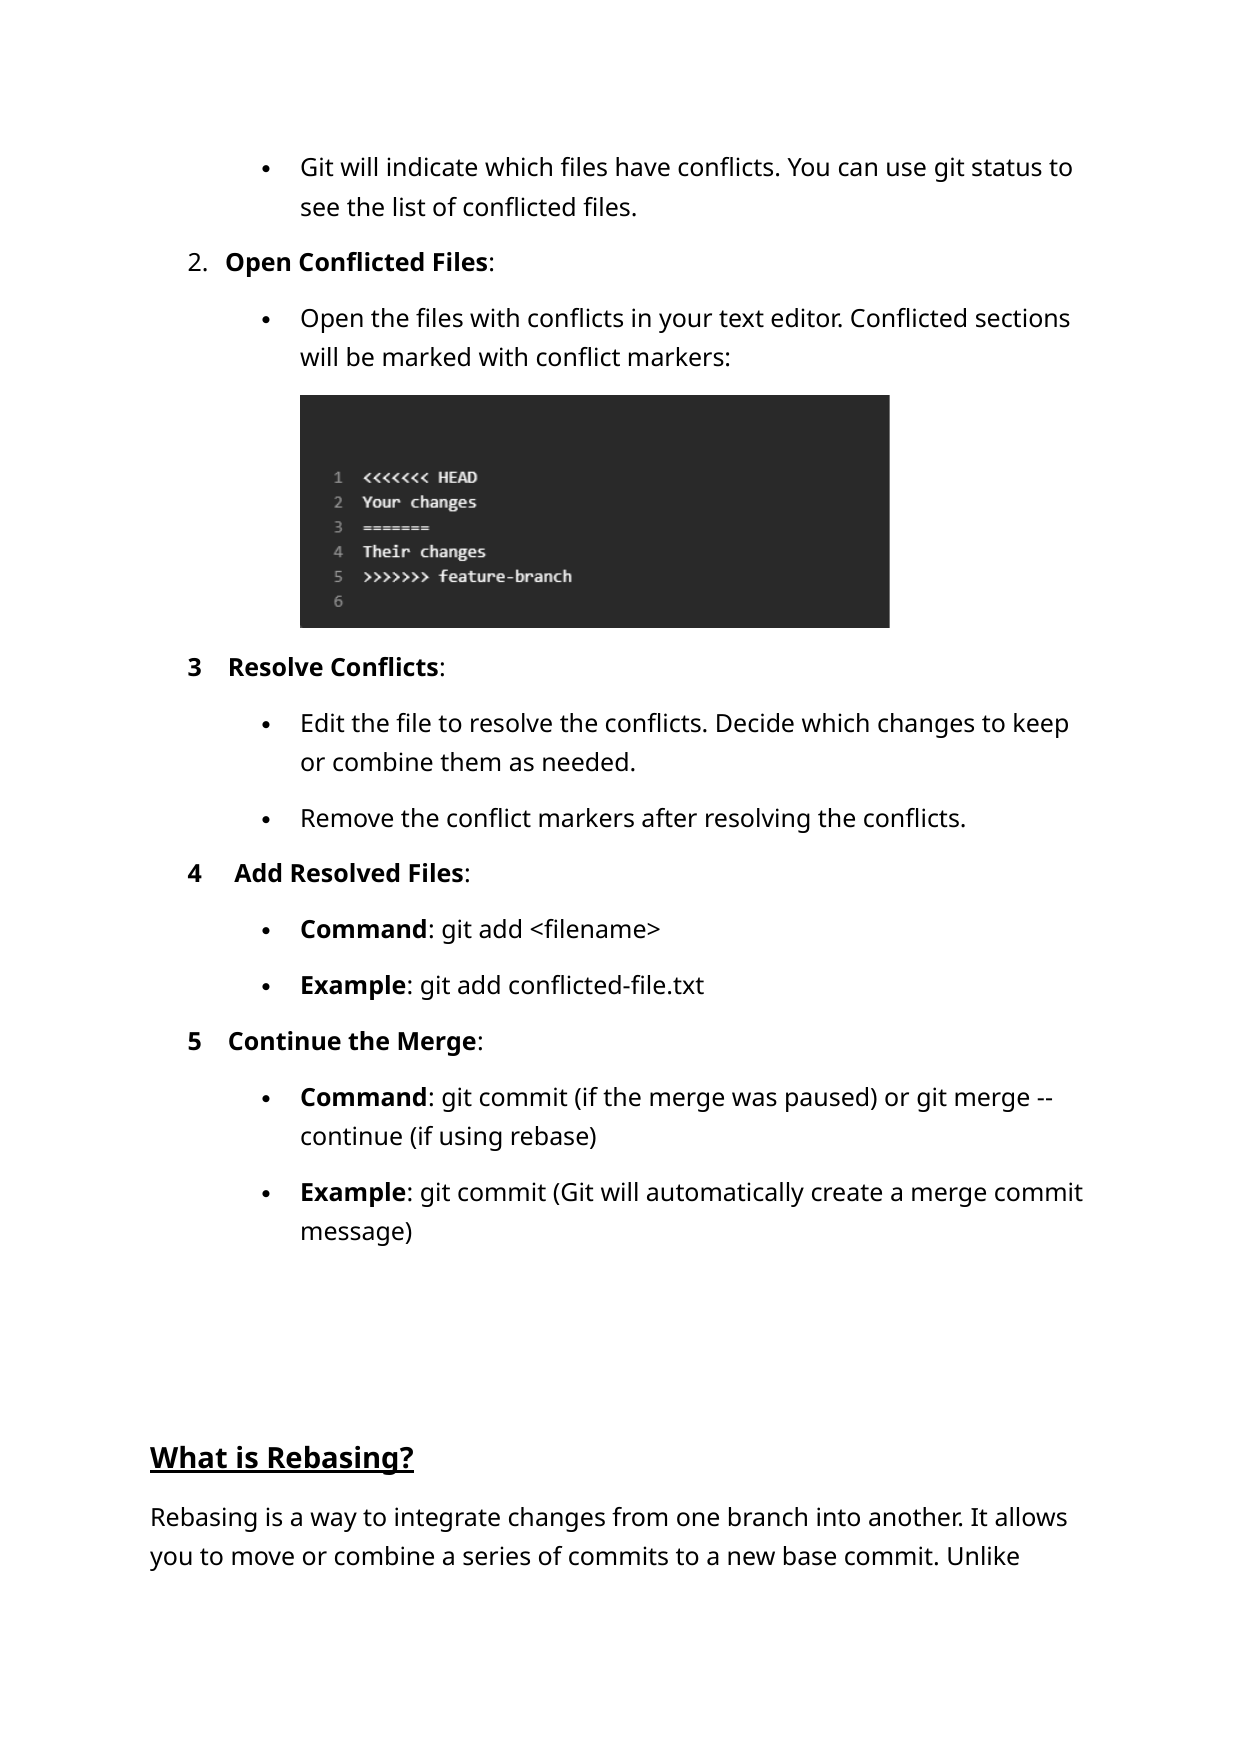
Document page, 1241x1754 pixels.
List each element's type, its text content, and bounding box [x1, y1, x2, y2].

text 3 Resolve Conflicts: [187, 649, 1090, 683]
text 5 Continue the Merge: [187, 1024, 1090, 1058]
list Open Conflicted Files: [187, 245, 1090, 279]
list Example: git add conflicted-file.txt [262, 968, 1090, 1002]
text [150, 1499, 1090, 1572]
text What is Rebasing? [150, 1437, 1090, 1477]
list Command: git commit (if the merge was paused) or git merge --continue (if using rebase) [262, 1079, 1090, 1153]
list Remove the conflict markers after resolving the conflicts. [262, 800, 1090, 834]
list Git will indicate which files have conflicts. You can use git status to see the list of conflicted files. [262, 150, 1090, 223]
text 4 Add Resolved Files: [187, 856, 1090, 890]
list Command: git add <filename> [262, 912, 1090, 946]
list Example: git commit (Git will automatically create a merge commit message) [262, 1174, 1090, 1248]
list Edit the file to resolve the conflicts. Decide which changes to keep or combine them as needed. [262, 705, 1090, 778]
picture [300, 395, 890, 628]
list Open the files with conflicts in your text editor. Conflicted sections will be marked with conflict markers: [262, 301, 1090, 374]
